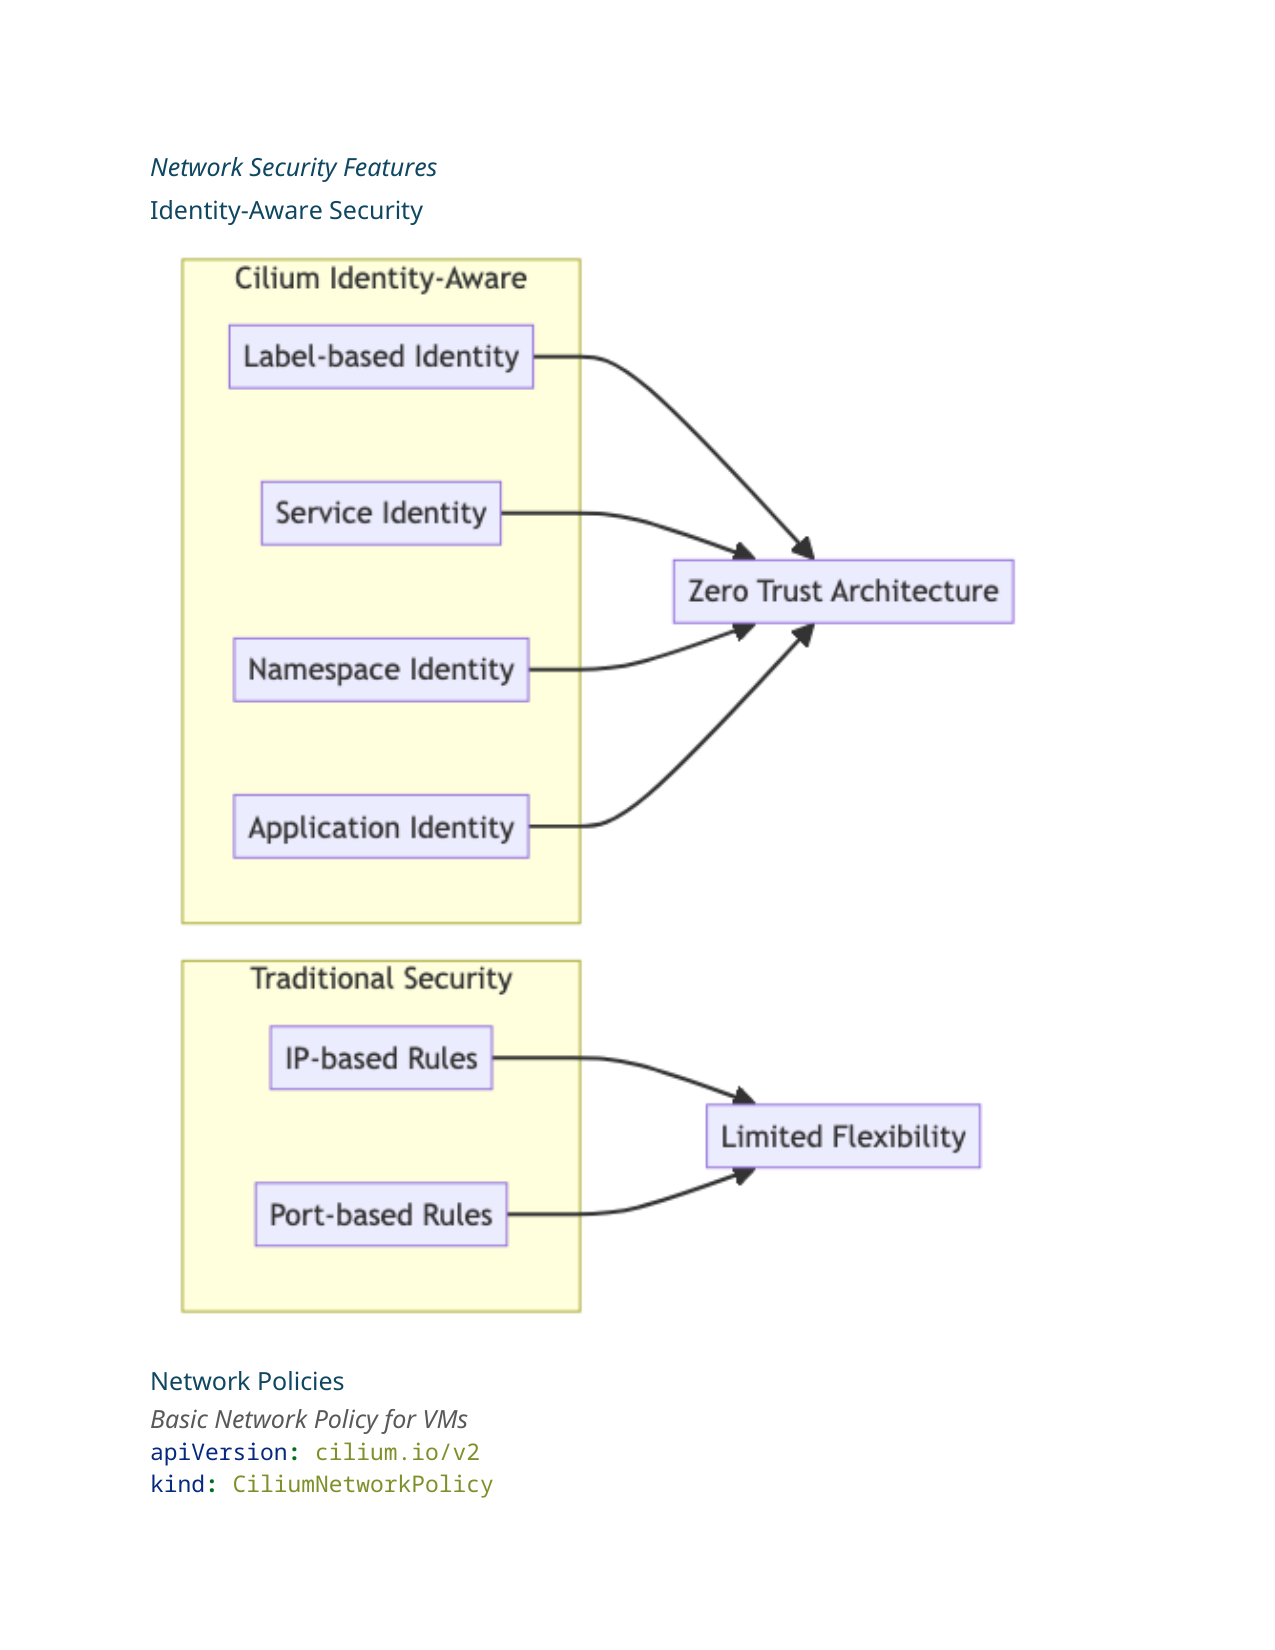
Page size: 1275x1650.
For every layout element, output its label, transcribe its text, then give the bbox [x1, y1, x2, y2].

subtitle Basic Network Policy for VMs [150, 1402, 1125, 1436]
subtitle Network Policies [150, 1364, 1125, 1398]
subtitle Network Security Features [150, 150, 1125, 184]
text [150, 1436, 1125, 1499]
picture [168, 245, 1044, 1346]
subtitle Identity-Aware Security [150, 192, 1125, 226]
